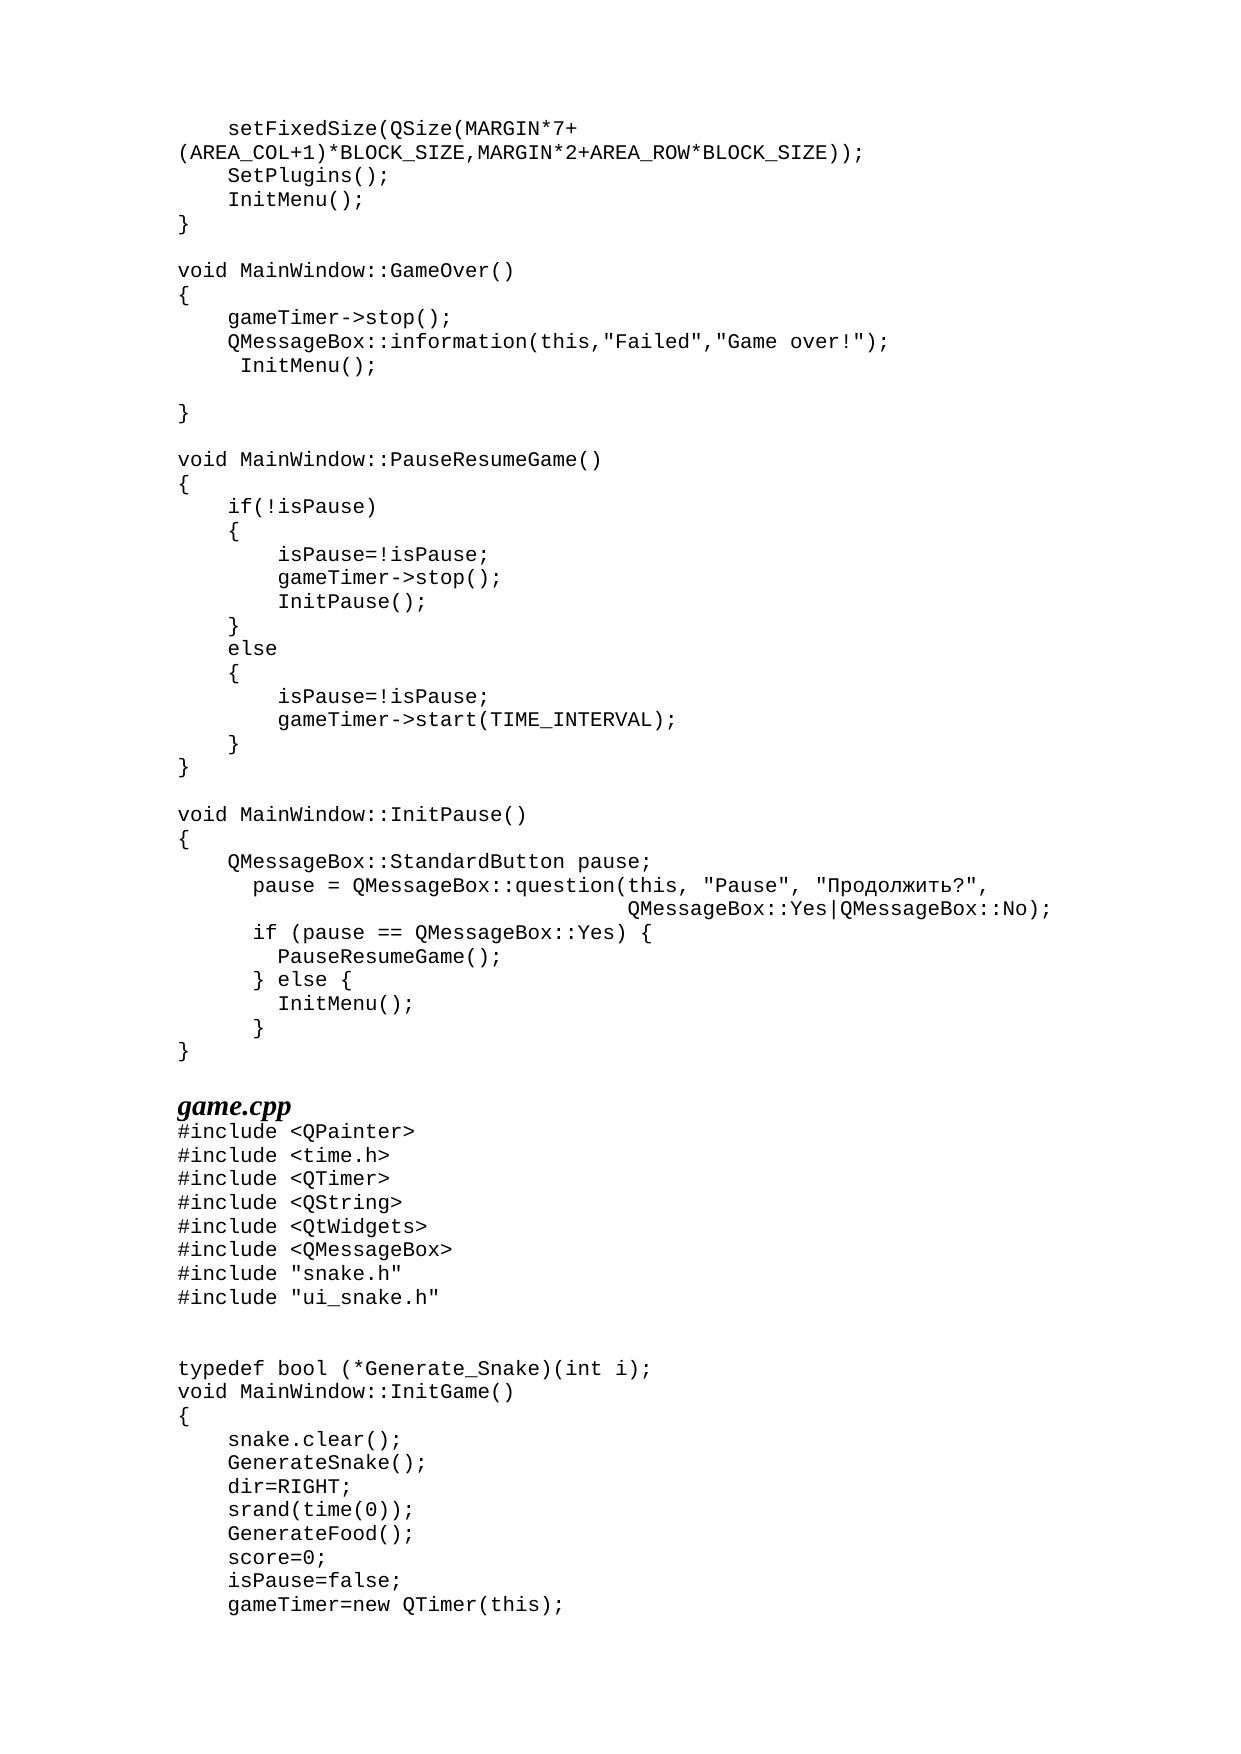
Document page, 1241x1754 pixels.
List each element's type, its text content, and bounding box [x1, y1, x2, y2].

text { [177, 473, 1152, 496]
text } [177, 1040, 1152, 1064]
text } [177, 733, 1152, 757]
text isPause=!isPause; [177, 544, 1152, 567]
text PauseResumeGame(); [177, 946, 1152, 969]
text } [177, 213, 1152, 236]
text dir=RIGHT; [177, 1476, 1152, 1499]
text isPause=false; [177, 1570, 1152, 1594]
text QMessageBox::Yes|QMessageBox::No); [177, 898, 1152, 922]
text score=0; [177, 1547, 1152, 1570]
text InitMenu(); [177, 354, 1152, 378]
text srand(time(0)); [177, 1499, 1152, 1523]
text GenerateSnake(); [177, 1452, 1152, 1476]
text void MainWindow::PauseResumeGame() [177, 449, 1152, 473]
text game.cpp [177, 1088, 1152, 1121]
text SetPlugins(); [177, 165, 1152, 189]
text GenerateFood(); [177, 1523, 1152, 1547]
text #include <time.h> [177, 1145, 1152, 1168]
text #include <QTimer> [177, 1168, 1152, 1192]
text InitMenu(); [177, 189, 1152, 213]
text { [177, 827, 1152, 851]
text gameTimer->stop(); [177, 307, 1152, 331]
text gameTimer->stop(); [177, 567, 1152, 591]
text } else { [177, 969, 1152, 993]
text isPause=!isPause; [177, 686, 1152, 709]
text } [177, 1017, 1152, 1040]
text #include <QPainter> [177, 1121, 1152, 1145]
text #include <QtWidgets> [177, 1216, 1152, 1239]
text void MainWindow::InitPause() [177, 804, 1152, 827]
text if(!isPause) [177, 496, 1152, 520]
text QMessageBox::information(this,"Failed","Game over!"); [177, 331, 1152, 354]
text typedef bool (*Generate_Snake)(int i); [177, 1358, 1152, 1381]
text { [177, 1405, 1152, 1428]
text InitMenu(); [177, 993, 1152, 1017]
text } [177, 757, 1152, 780]
text { [177, 662, 1152, 686]
text void MainWindow::InitGame() [177, 1381, 1152, 1405]
text { [177, 520, 1152, 544]
text snake.clear(); [177, 1428, 1152, 1452]
text #include "snake.h" [177, 1263, 1152, 1287]
text QMessageBox::StandardButton pause; [177, 851, 1152, 875]
text InitPause(); [177, 591, 1152, 615]
text gameTimer=new QTimer(this); [177, 1594, 1152, 1618]
text void MainWindow::GameOver() [177, 260, 1152, 284]
text { [177, 284, 1152, 307]
text } [177, 615, 1152, 638]
text setFixedSize(QSize(MARGIN*7+(AREA_COL+1)*BLOCK_SIZE,MARGIN*2+AREA_ROW*BLOCK_SIZE)); [177, 118, 1152, 165]
text } [177, 402, 1152, 426]
text pause = QMessageBox::question(this, "Pause", "Продолжить?", [177, 875, 1152, 898]
text if (pause == QMessageBox::Yes) { [177, 922, 1152, 946]
text #include <QString> [177, 1192, 1152, 1216]
text else [177, 638, 1152, 662]
text #include <QMessageBox> [177, 1239, 1152, 1263]
text gameTimer->start(TIME_INTERVAL); [177, 709, 1152, 733]
text #include "ui_snake.h" [177, 1287, 1152, 1310]
